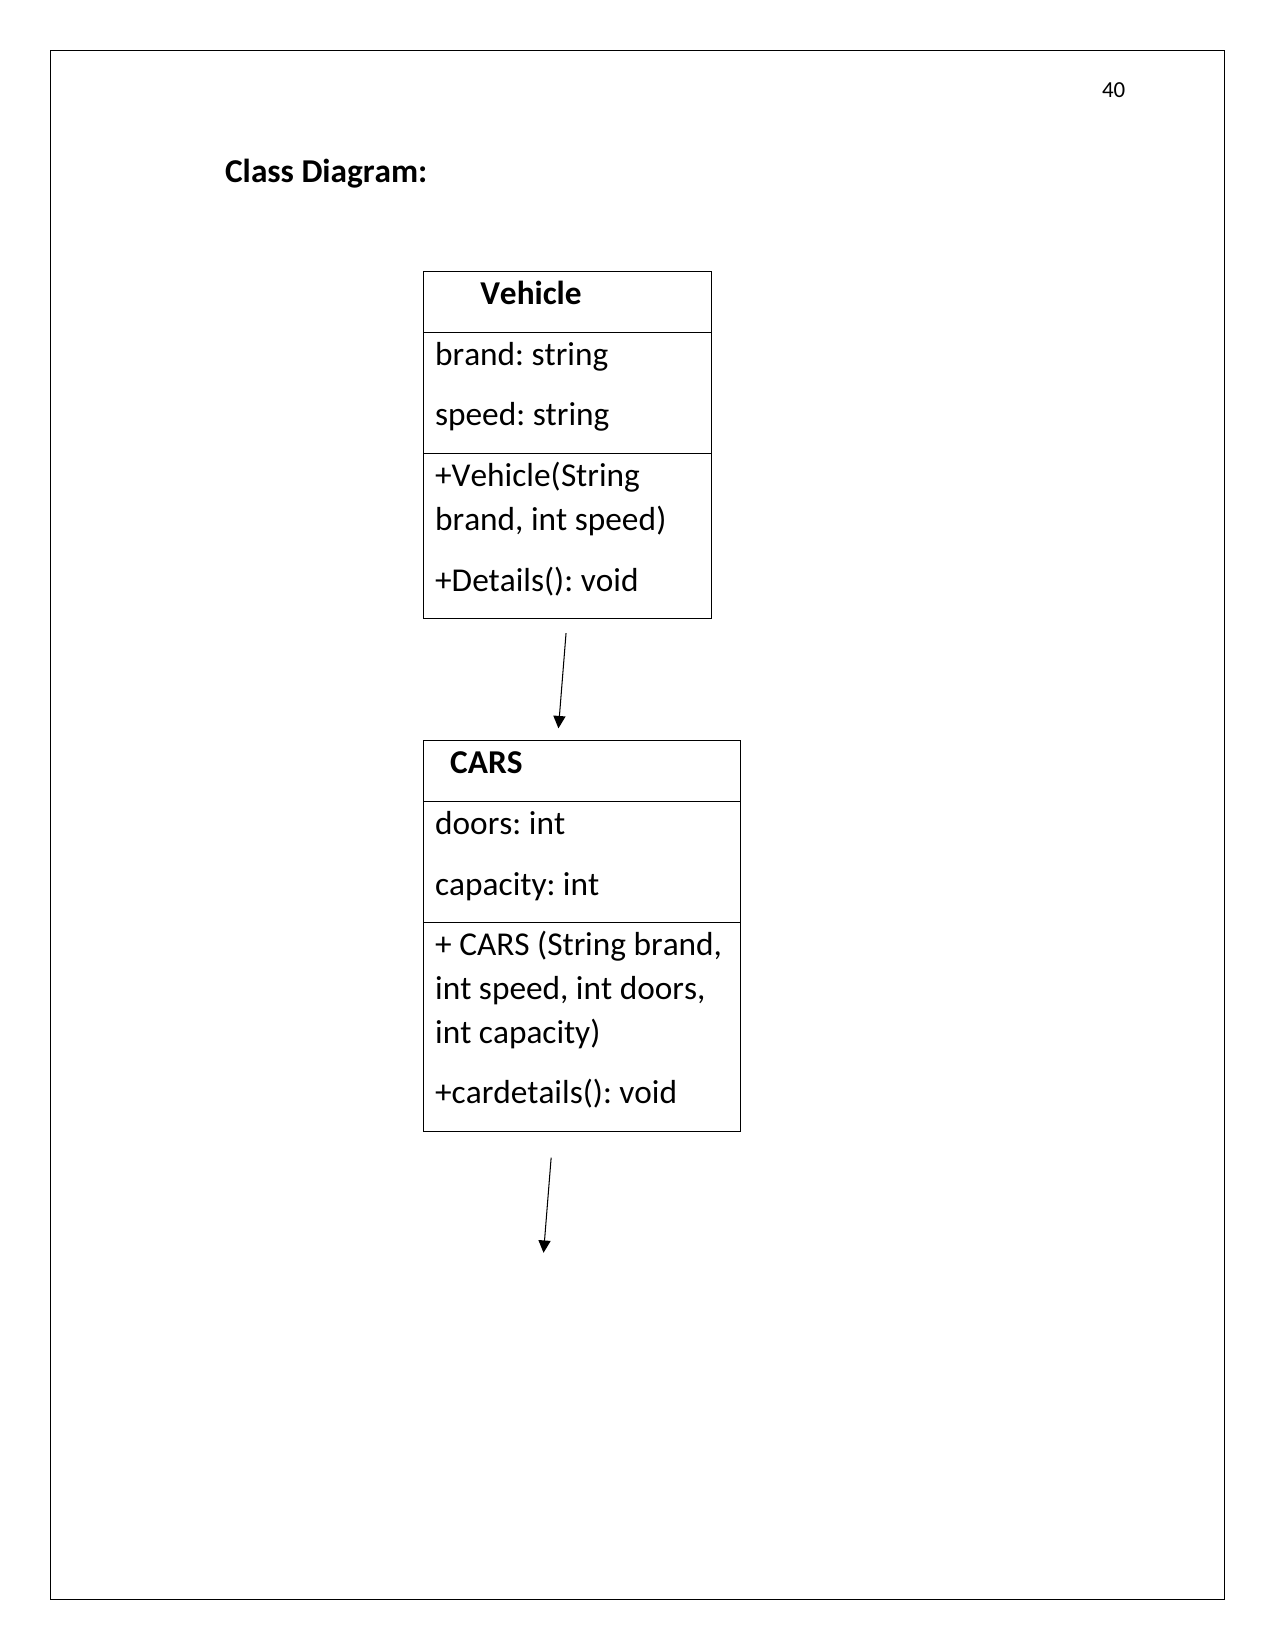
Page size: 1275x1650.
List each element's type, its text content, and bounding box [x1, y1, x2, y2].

table_cell +Vehicle(String brand, int speed) +Details(): void [424, 454, 711, 618]
text Class Diagram: [150, 150, 1125, 191]
table_cell doors: int capacity: int [424, 802, 740, 922]
table_header CARS [424, 741, 740, 801]
table_header Vehicle [424, 272, 711, 332]
table_cell + CARS (String brand, int speed, int doors, int capacity) +cardetails(): void [424, 923, 740, 1131]
table_cell brand: string speed: string [424, 333, 711, 453]
